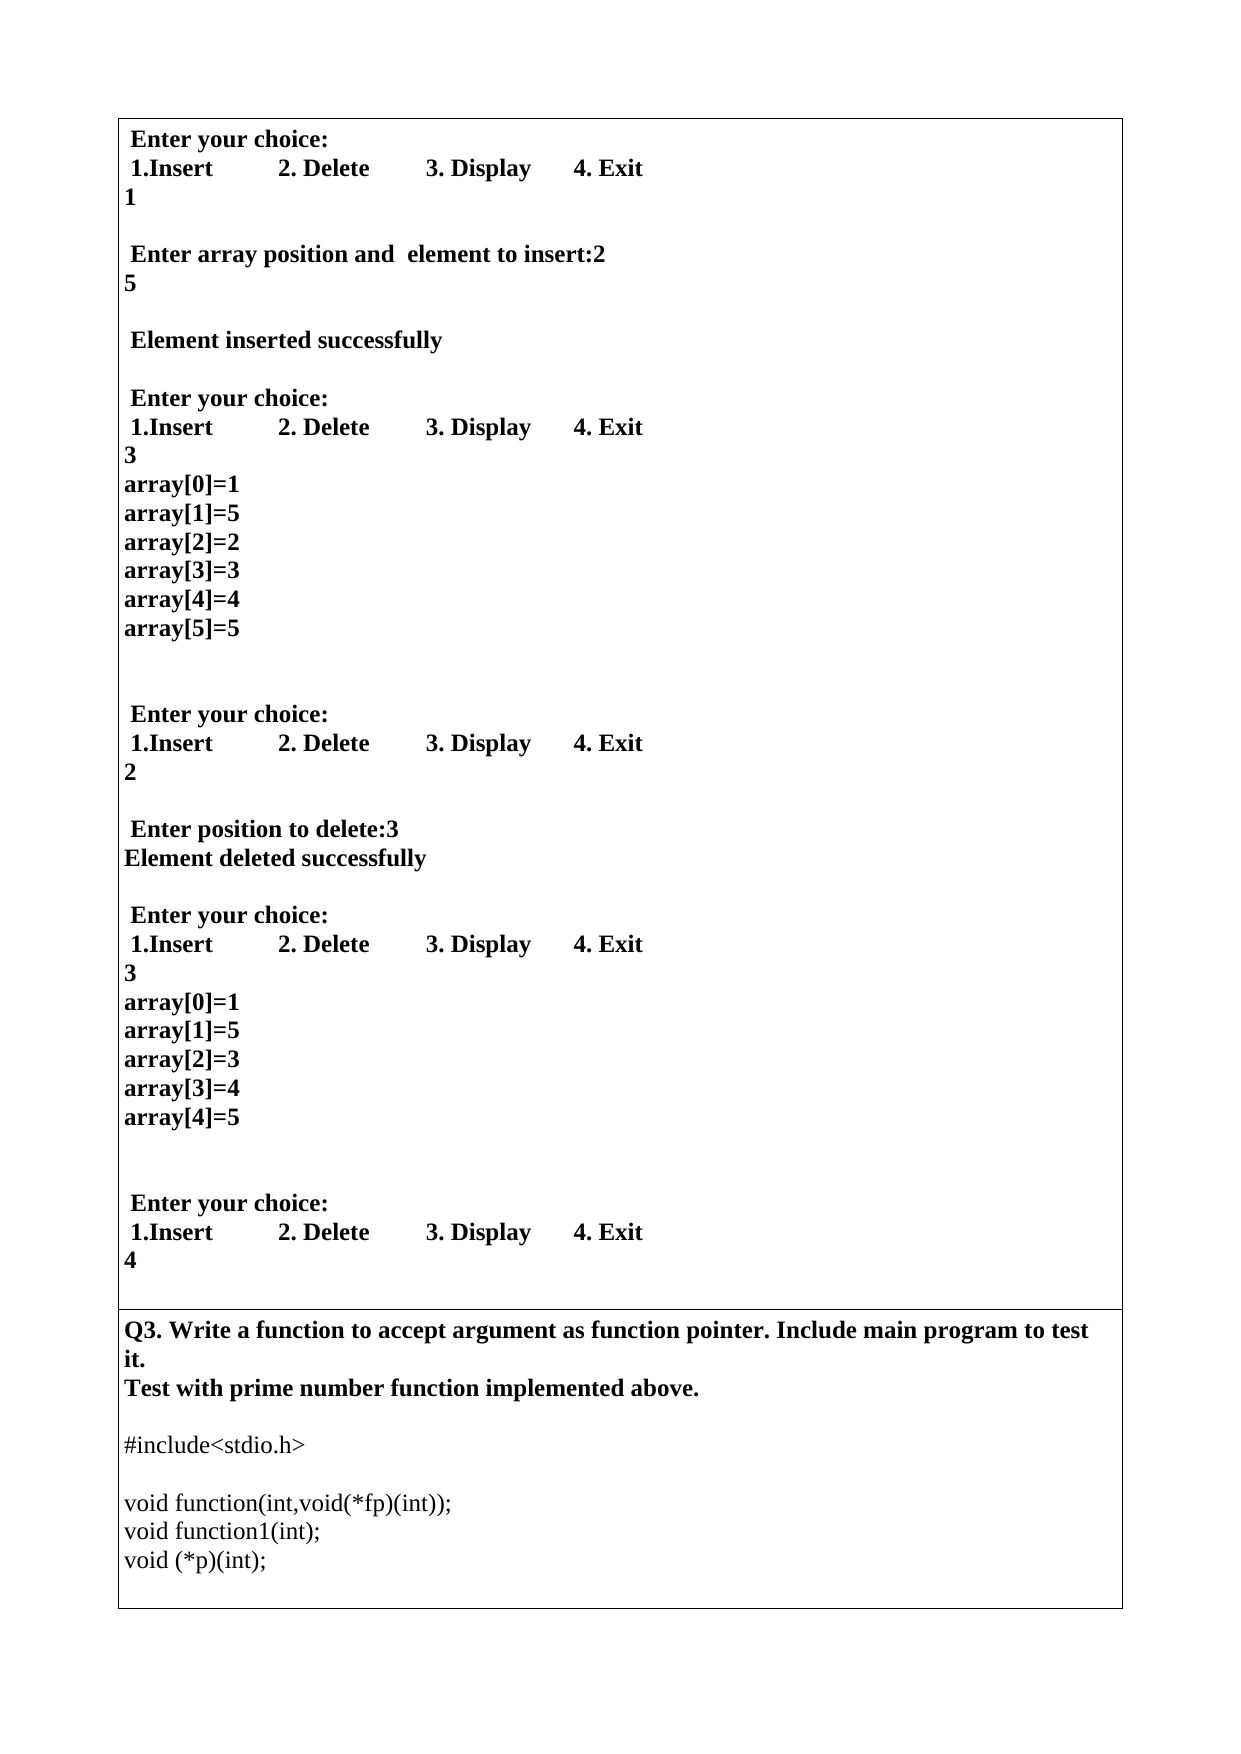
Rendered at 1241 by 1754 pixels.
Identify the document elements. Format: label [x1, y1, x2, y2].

table_cell [119, 119, 1122, 1309]
table_cell [119, 1310, 1122, 1608]
